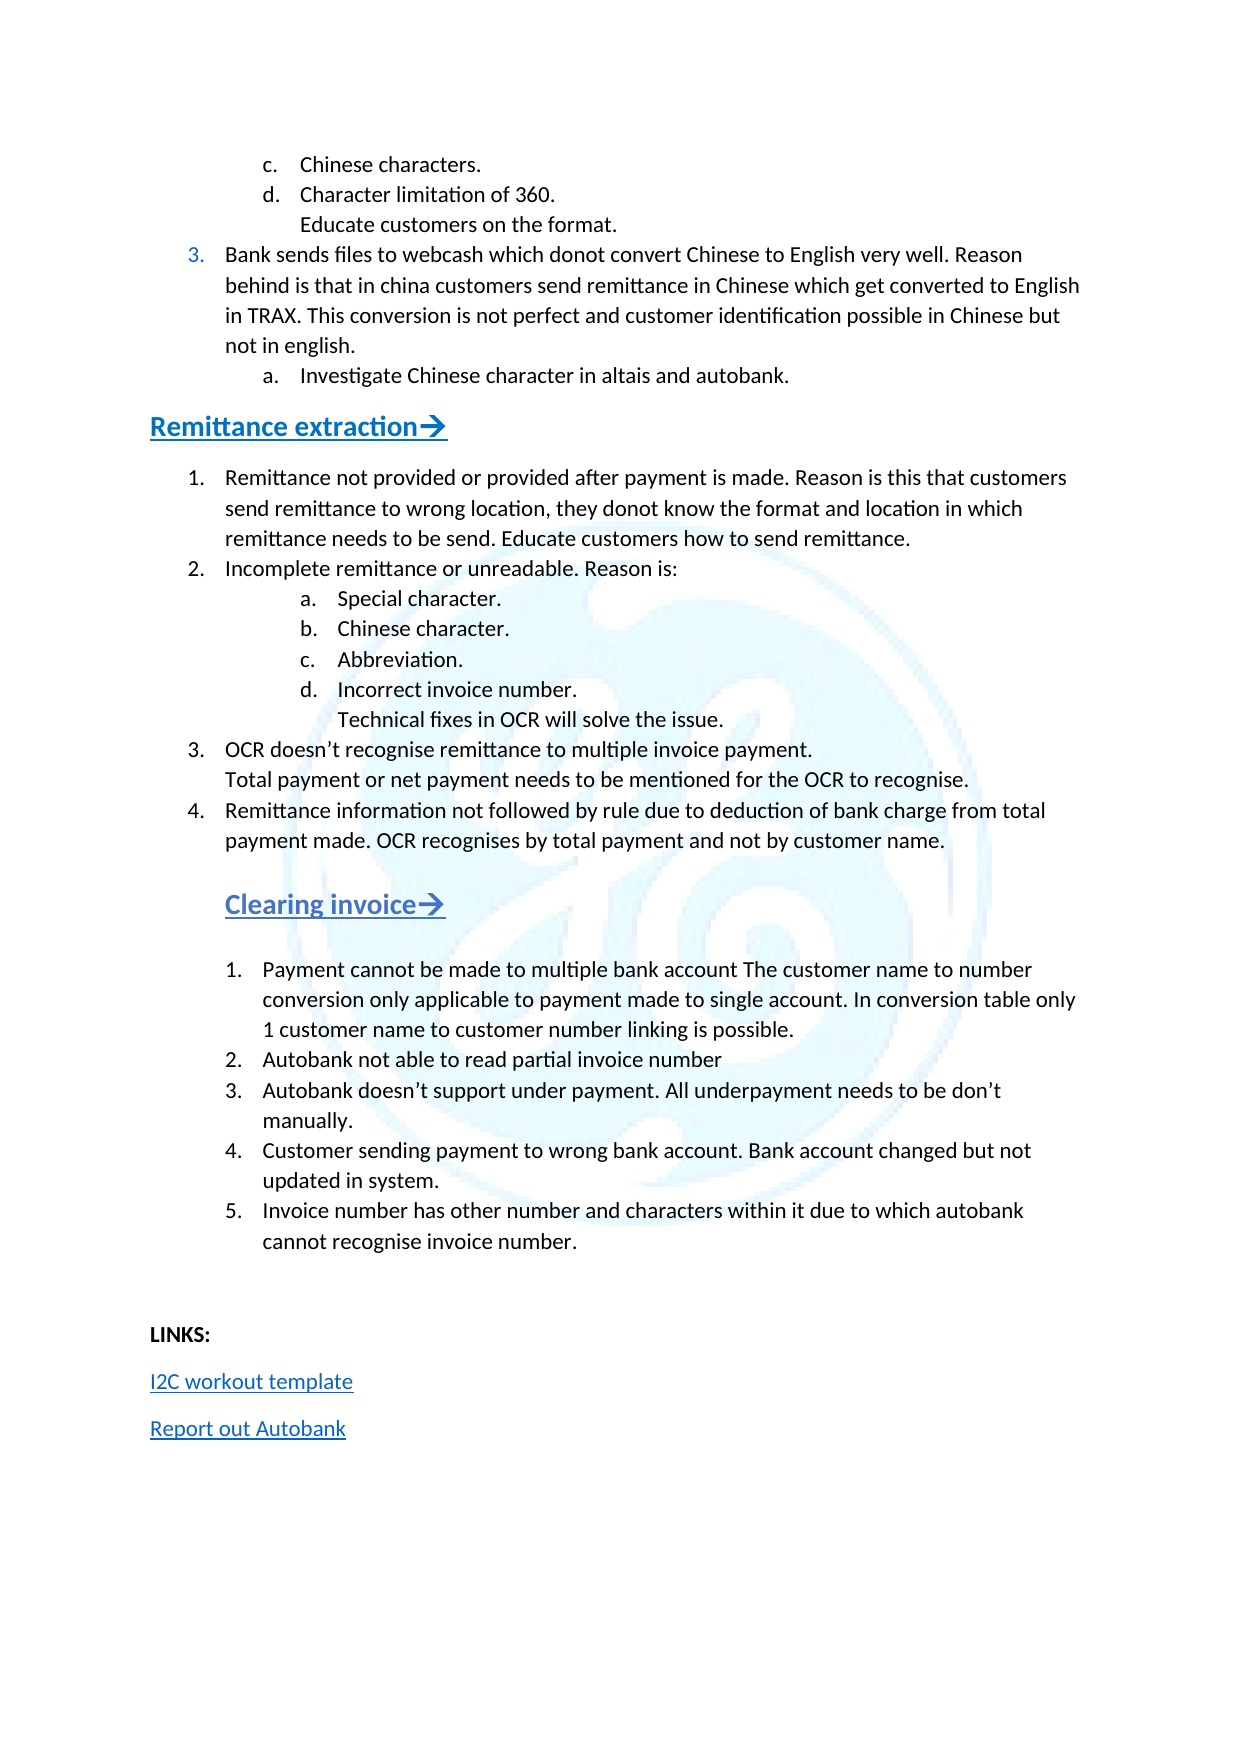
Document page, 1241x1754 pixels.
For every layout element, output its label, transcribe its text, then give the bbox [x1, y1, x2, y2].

text I2C workout template [150, 1367, 1090, 1396]
list Clearing invoice [225, 886, 1090, 922]
list Incorrect invoice number. [300, 675, 1090, 703]
list Chinese character. [300, 614, 1090, 642]
list Autobank not able to read partial invoice number [225, 1046, 1090, 1074]
list Autobank doesn’t support under payment. All underpayment needs to be don’t manually. [225, 1076, 1090, 1134]
list Abbreviation. [300, 645, 1090, 673]
list Educate customers on the format. [300, 210, 1090, 238]
list Total payment or net payment needs to be mentioned for the OCR to recognise. [225, 766, 1090, 793]
list OCR doesn’t recognise remittance to multiple invoice payment. [187, 735, 1090, 763]
list Bank sends files to webcash which donot convert Chinese to English very well. Reason behind is that in china customers send remittance in Chinese which get converted to English in TRAX. This conversion is not perfect and customer identification possible in Chinese but not in english. [187, 241, 1090, 359]
list Technical fixes in OCR will solve the issue. [337, 705, 1090, 733]
list Invoice number has other number and characters within it due to which autobank cannot recognise invoice number. [225, 1197, 1090, 1255]
list Special character. [300, 584, 1090, 612]
list Remittance not provided or provided after payment is made. Reason is this that customers send remittance to wrong location, they donot know the format and location in which remittance needs to be send. Educate customers how to send remittance. [187, 463, 1090, 552]
list Character limitation of 360. [262, 180, 1090, 208]
text LINKS: [150, 1321, 1090, 1349]
list Customer sending payment to wrong bank account. Bank account changed but not updated in system. [225, 1136, 1090, 1194]
list Chinese characters. [262, 150, 1090, 178]
list Incomplete remittance or unreadable. Reason is: [187, 554, 1090, 582]
text Report out Autobank [150, 1414, 1090, 1442]
list Remittance information not followed by rule due to deduction of bank charge from total payment made. OCR recognises by total payment and not by customer name. [187, 796, 1090, 854]
list Payment cannot be made to multiple bank account The customer name to number conversion only applicable to payment made to single account. In conversion table only 1 customer name to customer number linking is possible. [225, 955, 1090, 1043]
list Investigate Chinese character in altais and autobank. [262, 361, 1090, 389]
text Remittance extraction [150, 408, 1090, 444]
